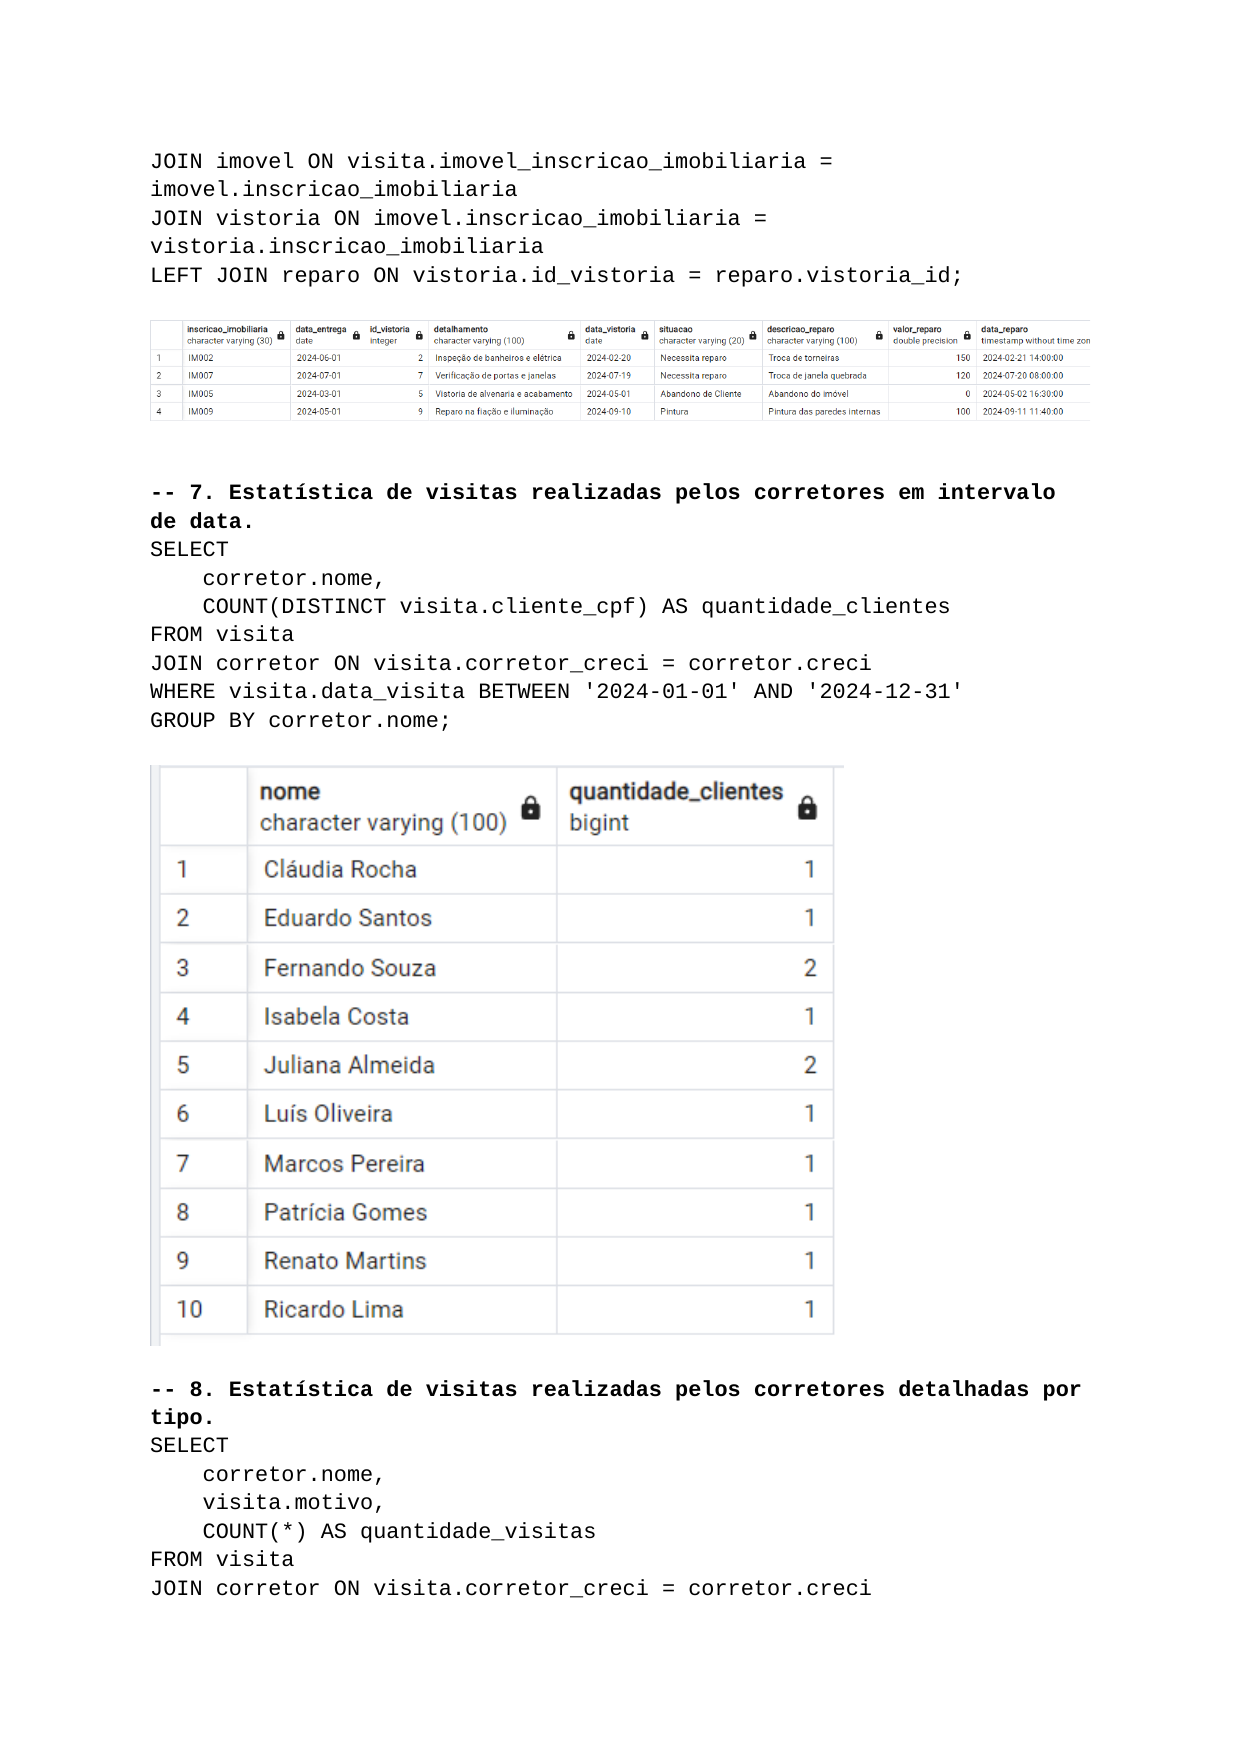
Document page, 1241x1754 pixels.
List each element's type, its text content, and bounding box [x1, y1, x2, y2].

text FROM visita [150, 623, 1090, 648]
text -- 8. Estatística de visitas realizadas pelos corretores detalhadas por tipo. [150, 1378, 1090, 1431]
text SELECT [150, 1434, 1090, 1459]
text SELECT [150, 538, 1090, 563]
text GROUP BY corretor.nome; [150, 709, 1090, 734]
text COUNT(*) AS quantidade_visitas [150, 1520, 1090, 1545]
text JOIN corretor ON visita.corretor_creci = corretor.creci [150, 652, 1090, 677]
text JOIN imovel ON visita.imovel_inscricao_imobiliaria = imovel.inscricao_imobiliaria [150, 150, 1090, 203]
picture [150, 320, 1091, 421]
text visita.motivo, [150, 1491, 1090, 1516]
text JOIN corretor ON visita.corretor_creci = corretor.creci [150, 1577, 1090, 1602]
text corretor.nome, [150, 1463, 1090, 1488]
text FROM visita [150, 1548, 1090, 1573]
text corretor.nome, [150, 567, 1090, 591]
text -- 7. Estatística de visitas realizadas pelos corretores em intervalo de data. [150, 481, 1090, 534]
text LEFT JOIN reparo ON vistoria.id_vistoria = reparo.vistoria_id; [150, 264, 1090, 288]
picture [150, 765, 844, 1346]
text COUNT(DISTINCT visita.cliente_cpf) AS quantidade_clientes [150, 595, 1090, 620]
text WHERE visita.data_visita BETWEEN '2024-01-01' AND '2024-12-31' [150, 680, 1090, 705]
text JOIN vistoria ON imovel.inscricao_imobiliaria = vistoria.inscricao_imobiliaria [150, 207, 1090, 260]
